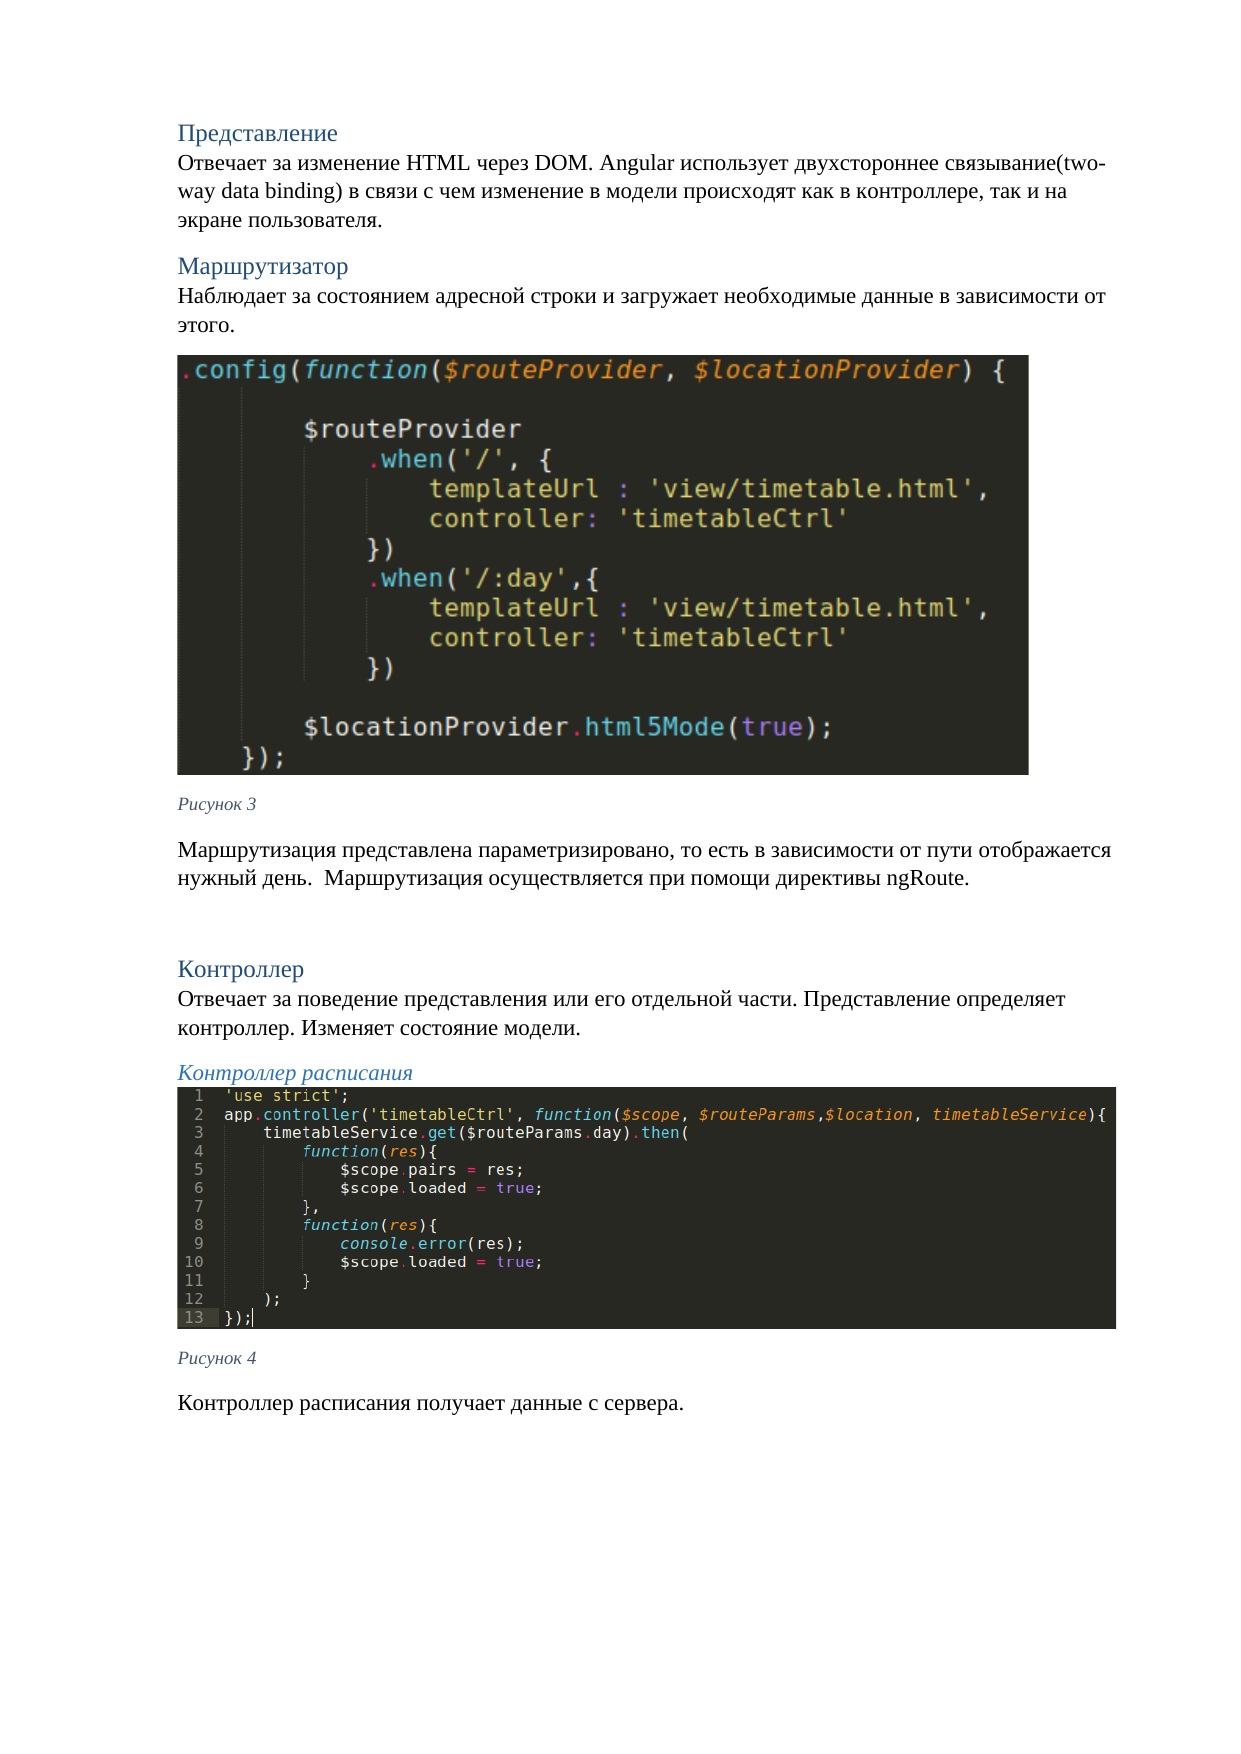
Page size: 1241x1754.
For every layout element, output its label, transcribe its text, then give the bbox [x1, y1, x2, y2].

subtitle Контроллер [177, 954, 1122, 983]
subtitle Представление [177, 118, 1122, 147]
text Рисунок 4 [177, 1347, 1122, 1368]
subtitle Маршрутизатор [177, 251, 1122, 280]
text Отвечает за поведение представления или его отдельной части. Представление определяет контроллер. Изменяет состояние модели. [177, 985, 1122, 1040]
text Маршрутизация представлена параметризировано, то есть в зависимости от пути отображается нужный день. Маршрутизация осуществляется при помощи директивы ngRoute. [177, 836, 1122, 891]
text Контроллер расписания получает данные с сервера. [177, 1389, 1122, 1416]
text Рисунок 3 [177, 793, 1122, 815]
text Наблюдает за состоянием адресной строки и загружает необходимые данные в зависимости от этого. [177, 282, 1122, 337]
text Отвечает за изменение HTML через DOM. Angular использует двухстороннее связывание(two-way data binding) в связи с чем изменение в модели происходят как в контроллере, так и на экране пользователя. [177, 149, 1122, 232]
picture [177, 1087, 1117, 1329]
picture [177, 355, 1029, 775]
